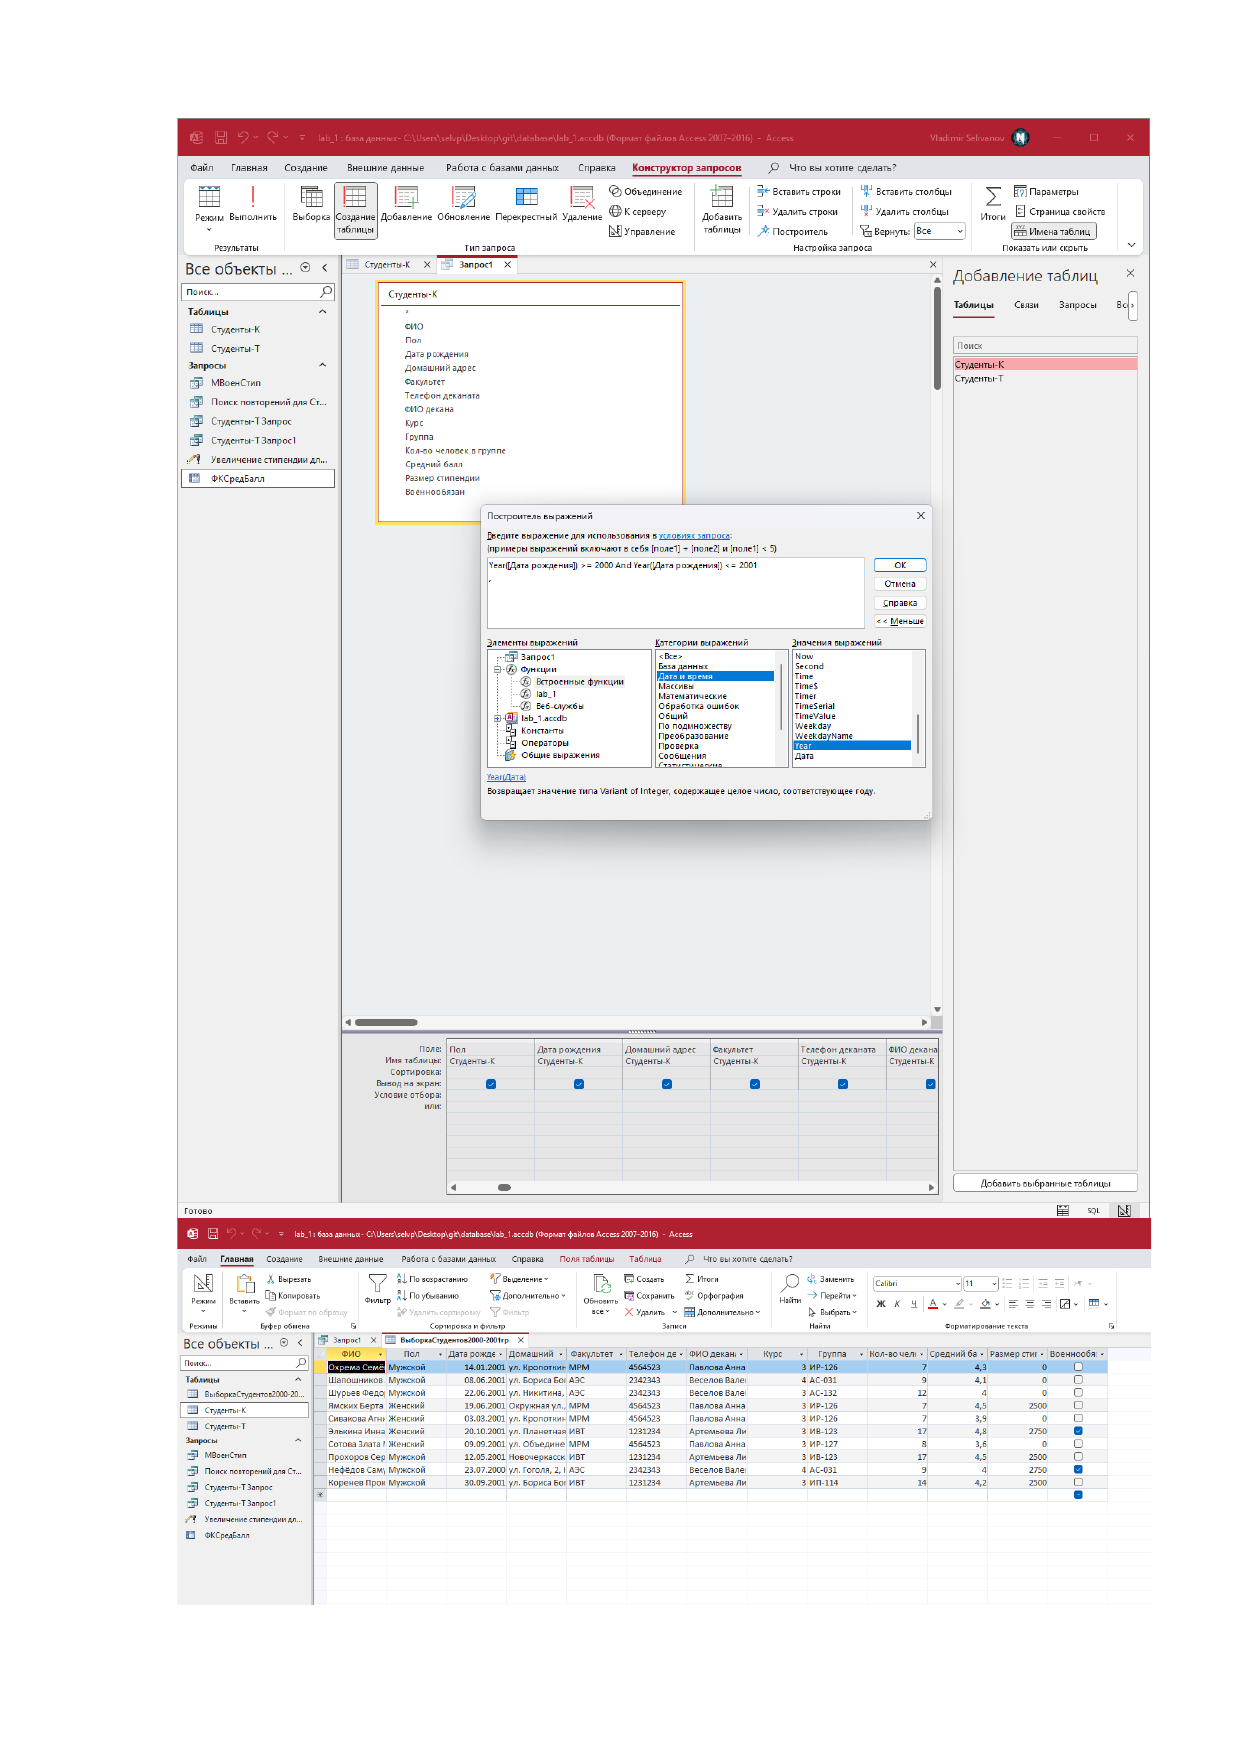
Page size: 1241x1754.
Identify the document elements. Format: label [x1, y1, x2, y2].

picture [177, 118, 1152, 1605]
